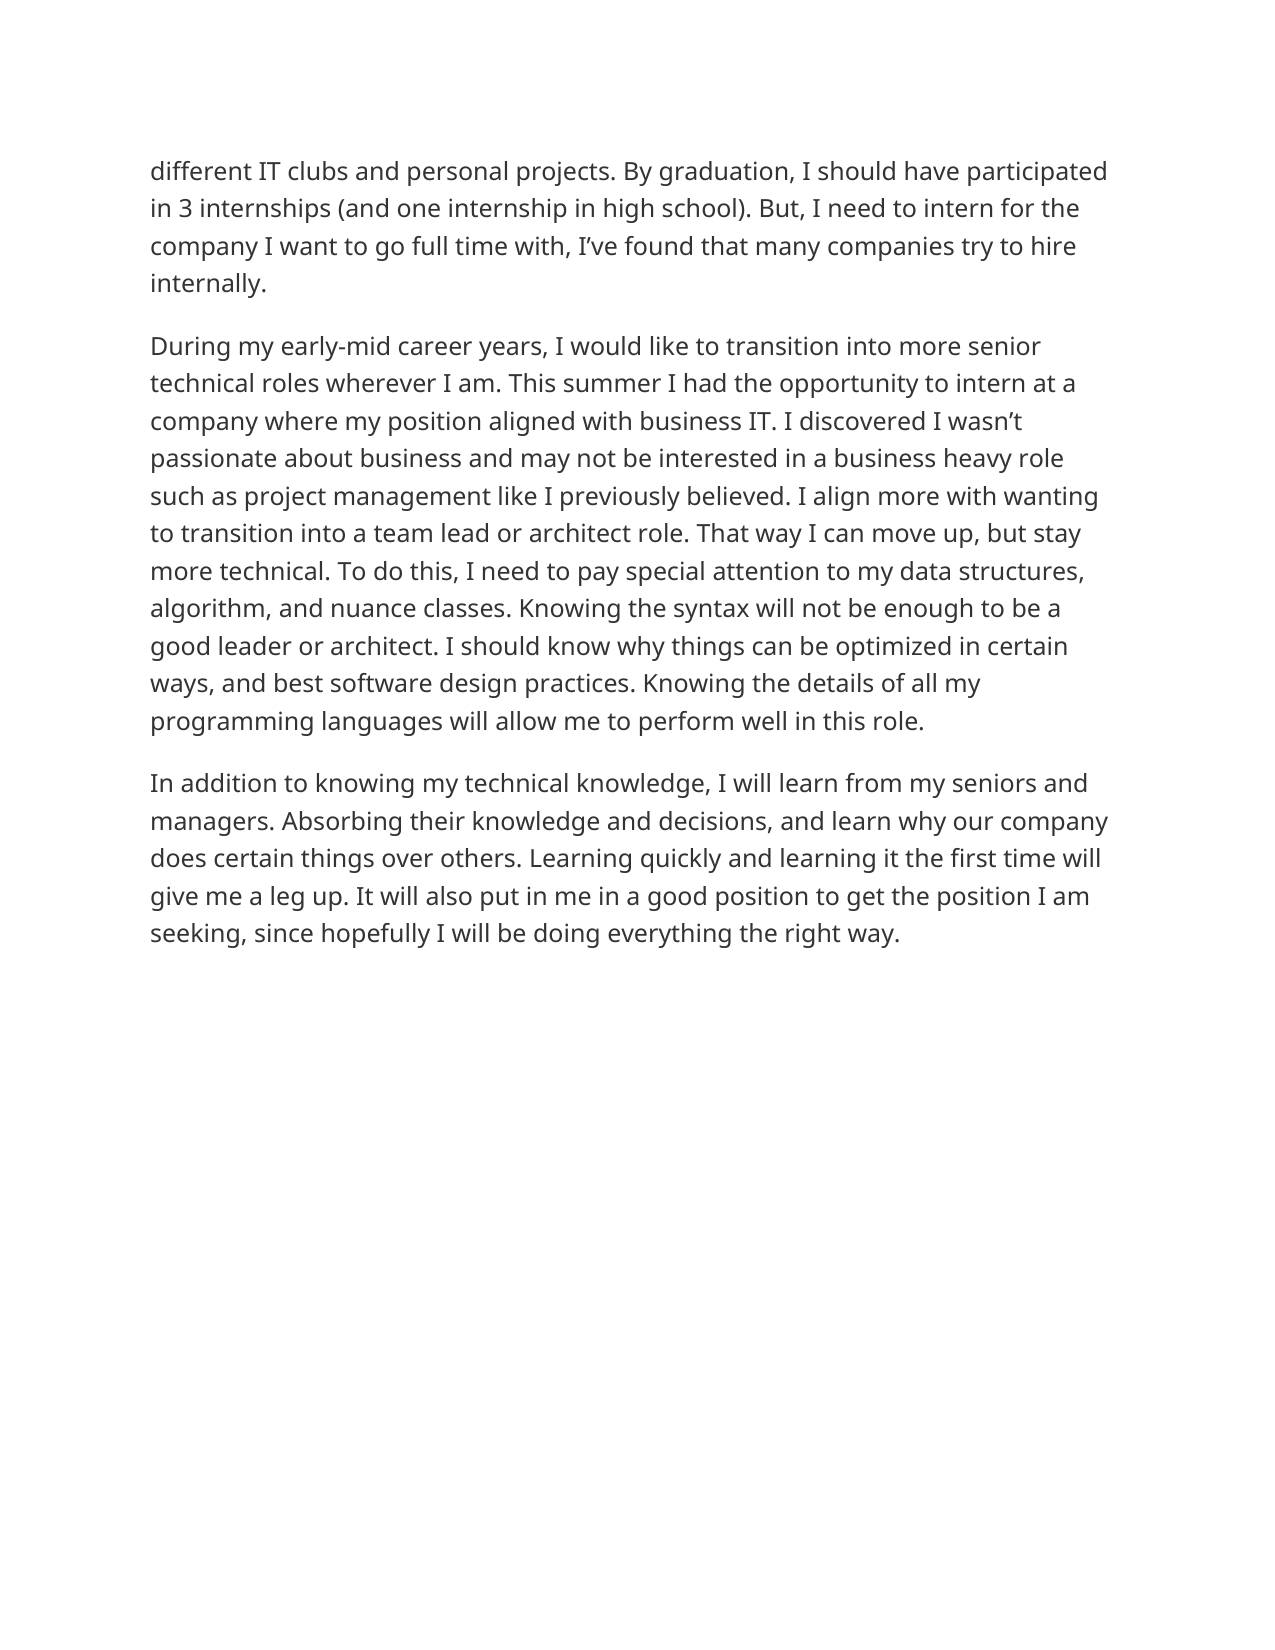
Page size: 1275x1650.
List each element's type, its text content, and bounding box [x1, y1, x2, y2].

text In addition to knowing my technical knowledge, I will learn from my seniors and managers. Absorbing their knowledge and decisions, and learn why our company does certain things over others. Learning quickly and learning it the first time will give me a leg up. It will also put in me in a good position to get the position I am seeking, since hopefully I will be doing everything the right way. [150, 762, 1125, 950]
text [150, 150, 1125, 300]
text During my early-mid career years, I would like to transition into more senior technical roles wherever I am. This summer I had the opportunity to intern at a company where my position aligned with business IT. I discovered I wasn’t passionate about business and may not be interested in a business heavy role such as project management like I previously believed. I align more with wanting to transition into a team lead or architect role. That way I can move up, but stay more technical. To do this, I need to pay special attention to my data structures, algorithm, and nuance classes. Knowing the syntax will not be enough to be a good leader or architect. I should know why things can be optimized in certain ways, and best software design practices. Knowing the details of all my programming languages will allow me to perform well in this role. [150, 325, 1125, 737]
